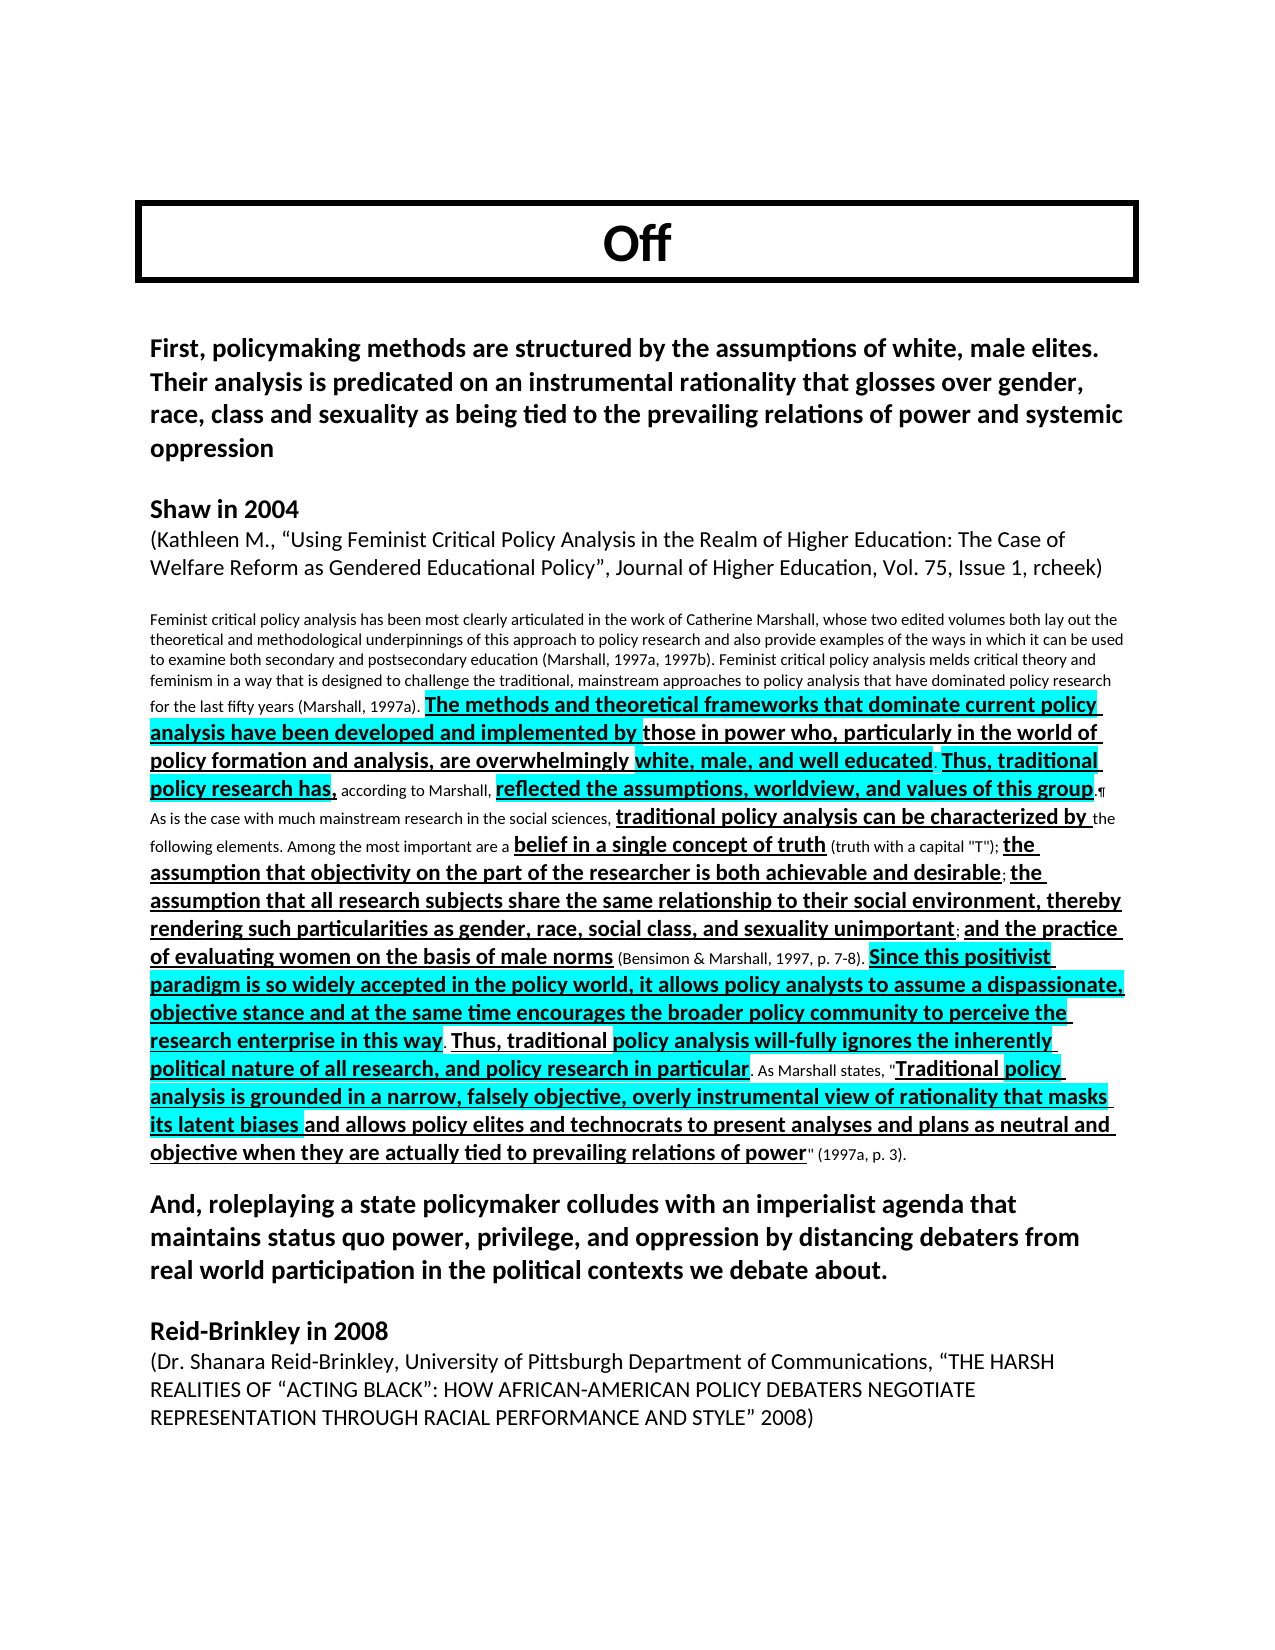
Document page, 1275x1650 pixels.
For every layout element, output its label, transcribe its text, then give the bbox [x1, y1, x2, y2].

text Feminist critical policy analysis has been most clearly articulated in the work of Catherine Marshall, whose two edited volumes both lay out the theoretical and methodological underpinnings of this approach to policy research and also provide examples of the ways in which it can be used to examine both secondary and postsecondary education (Marshall, 1997a, 1997b). Feminist critical policy analysis melds critical theory and feminism in a way that is designed to challenge the traditional, mainstream approaches to policy analysis that have dominated policy research for the last fifty years (Marshall, 1997a). The methods and theoretical frameworks that dominate current policy analysis have been developed and implemented by those in power who, particularly in the world of policy formation and analysis, are overwhelmingly white, male, and well educated. Thus, traditional policy research has, according to Marshall, reflected the assumptions, worldview, and values of this group.¶ As is the case with much mainstream research in the social sciences, traditional policy analysis can be characterized by the following elements. Among the most important are a belief in a single concept of truth (truth with a capital "T"); the assumption that objectivity on the part of the researcher is both achievable and desirable; the assumption that all research subjects share the same relationship to their social environment, thereby rendering such particularities as gender, race, social class, and sexuality unimportant; and the practice of evaluating women on the basis of male norms (Bensimon & Marshall, 1997, p. 7-8). Since this positivist paradigm is so widely accepted in the policy world, it allows policy analysts to assume a dispassionate, objective stance and at the same time encourages the broader policy community to perceive the research enterprise in this way. Thus, traditional policy analysis will-fully ignores the inherently political nature of all research, and policy research in particular. As Marshall states, "Traditional policy analysis is grounded in a narrow, falsely objective, overly instrumental view of rationality that masks its latent biases and allows policy elites and technocrats to present analyses and plans as neutral and objective when they are actually tied to prevailing relations of power" (1997a, p. 3). [150, 609, 1125, 994]
text Shaw in 2004 [150, 492, 1125, 525]
text (Kathleen M., “Using Feminist Critical Policy Analysis in the Realm of Higher Education: The Case of Welfare Reform as Gendered Educational Policy”, Journal of Higher Education, Vol. 75, Issue 1, rcheek) [150, 525, 1125, 581]
subtitle First, policymaking methods are structured by the assumptions of white, male elites. Their analysis is predicated on an instrumental rationality that glosses over gender, race, class and sexuality as being tied to the prevailing relations of power and systemic oppression [150, 332, 1125, 464]
text Feminist critical policy analysis has been most clearly articulated in the work of Catherine Marshall, whose two edited volumes both lay out the theoretical and methodological underpinnings of this approach to policy research and also provide examples of the ways in which it can be used to examine both secondary and postsecondary education (Marshall, 1997a, 1997b). Feminist critical policy analysis melds critical theory and feminism in a way that is designed to challenge the traditional, mainstream approaches to policy analysis that have dominated policy research for the last fifty years (Marshall, 1997a). The methods and theoretical frameworks that dominate current policy analysis have been developed and implemented by those in power who, particularly in the world of policy formation and analysis, are overwhelmingly white, male, and well educated. Thus, traditional policy research has, according to Marshall, reflected the assumptions, worldview, and values of this group.¶ As is the case with much mainstream research in the social sciences, traditional policy analysis can be characterized by the following elements. Among the most important are a belief in a single concept of truth (truth with a capital "T"); the assumption that objectivity on the part of the researcher is both achievable and desirable; the assumption that all research subjects share the same relationship to their social environment, thereby rendering such particularities as gender, race, social class, and sexuality unimportant; and the practice of evaluating women on the basis of male norms (Bensimon & Marshall, 1997, p. 7-8). Since this positivist paradigm is so widely accepted in the policy world, it allows policy analysts to assume a dispassionate, objective stance and at the same time encourages the broader policy community to perceive the research enterprise in this way. Thus, traditional policy analysis will-fully ignores the inherently political nature of all research, and policy research in particular. As Marshall states, "Traditional policy analysis is grounded in a narrow, falsely objective, overly instrumental view of rationality that masks its latent biases and allows policy elites and technocrats to present analyses and plans as neutral and objective when they are actually tied to prevailing relations of power" (1997a, p. 3). [150, 996, 1125, 1166]
subtitle And, roleplaying a state policymaker colludes with an imperialist agenda that maintains status quo power, privilege, and oppression by distancing debaters from real world participation in the political contexts we debate about. [150, 1187, 1125, 1286]
text Reid-Brinkley in 2008 [150, 1314, 1125, 1347]
text (Dr. Shanara Reid-Brinkley, University of Pittsburgh Department of Communications, “THE HARSH REALITIES OF “ACTING BLACK”: HOW AFRICAN-AMERICAN POLICY DEBATERS NEGOTIATE REPRESENTATION THROUGH RACIAL PERFORMANCE AND STYLE” 2008) [150, 1347, 1125, 1431]
subtitle Off [142, 206, 1133, 277]
